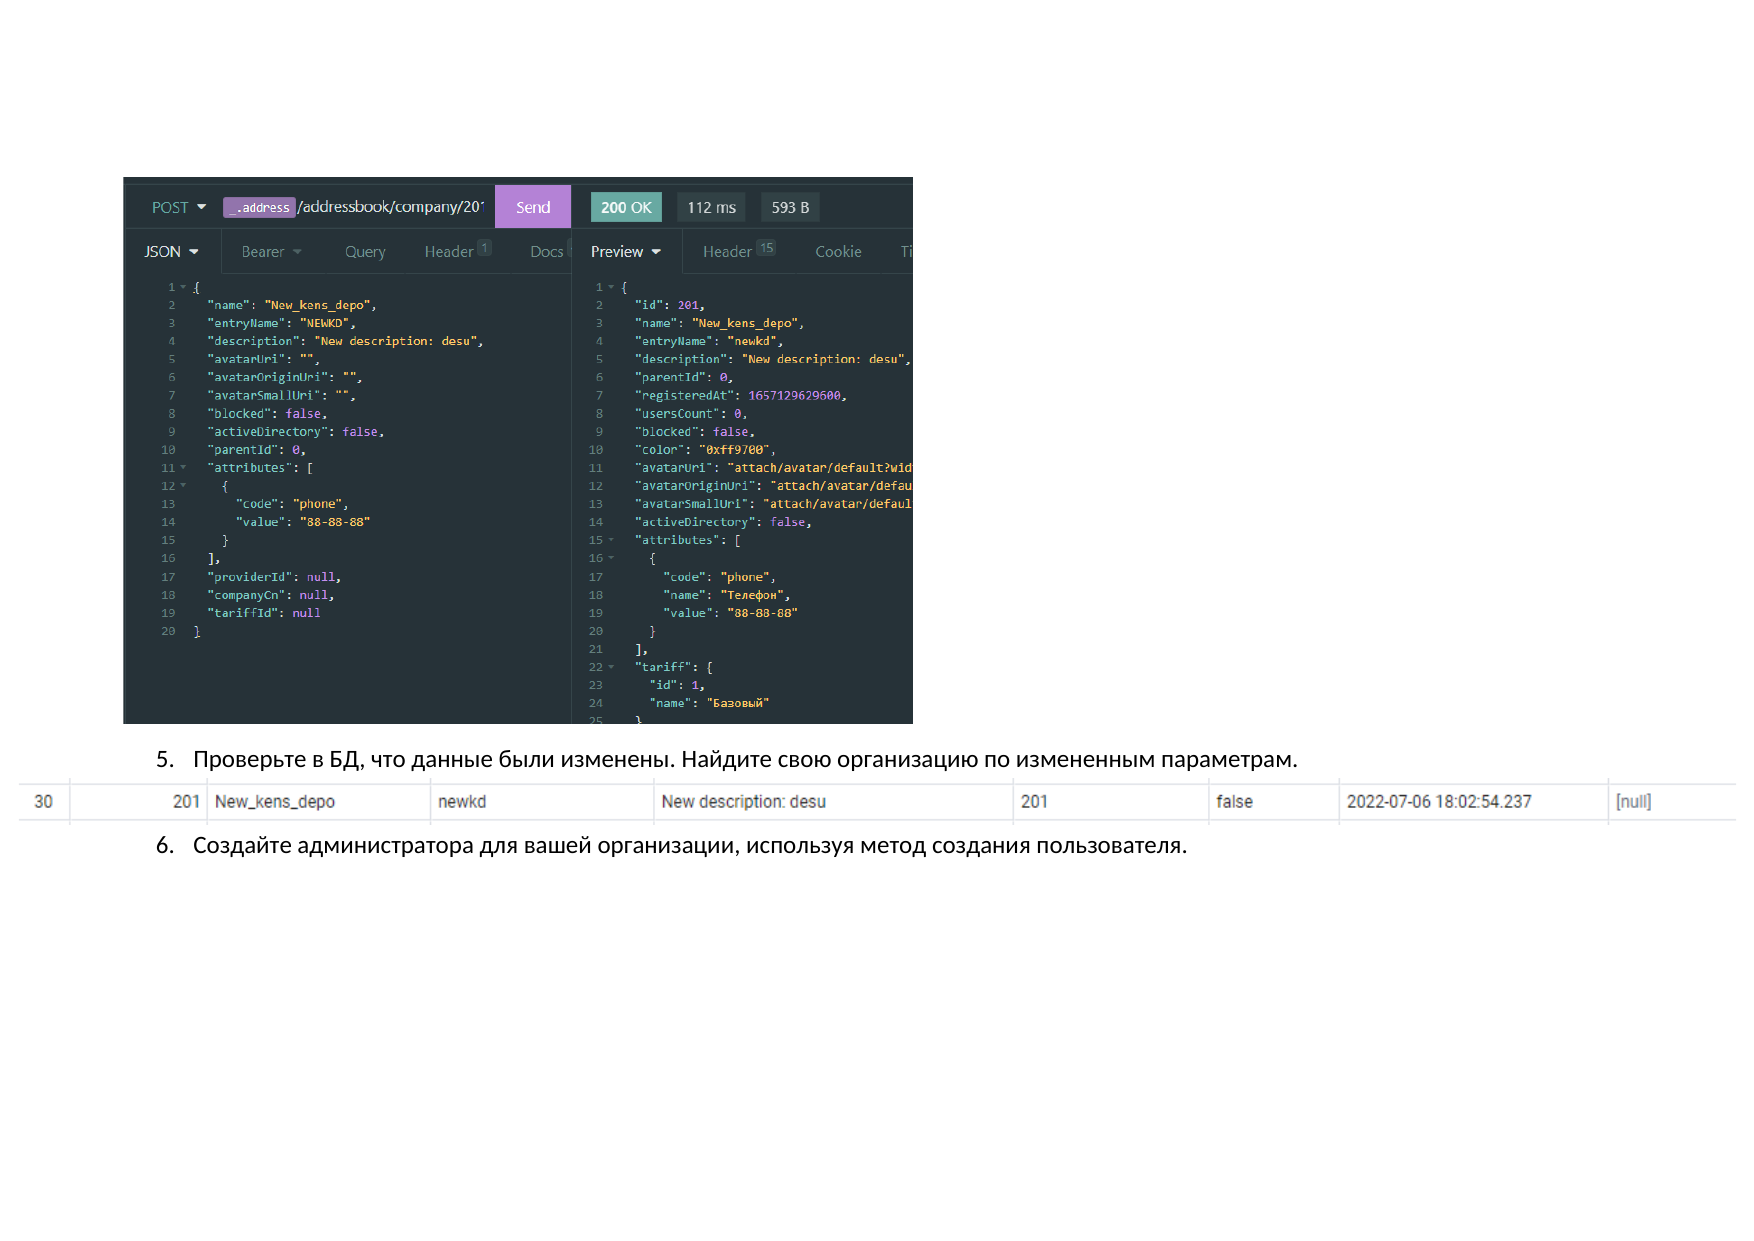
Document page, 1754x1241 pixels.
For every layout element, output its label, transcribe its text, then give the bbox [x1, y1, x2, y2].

list Создайте администратора для вашей организации, используя метод создания пользователя. [156, 825, 1636, 859]
picture [18, 778, 1737, 825]
list Проверьте в БД, что данные были изменены. Найдите свою организацию по измененным параметрам. [156, 743, 1636, 773]
picture [123, 177, 913, 724]
